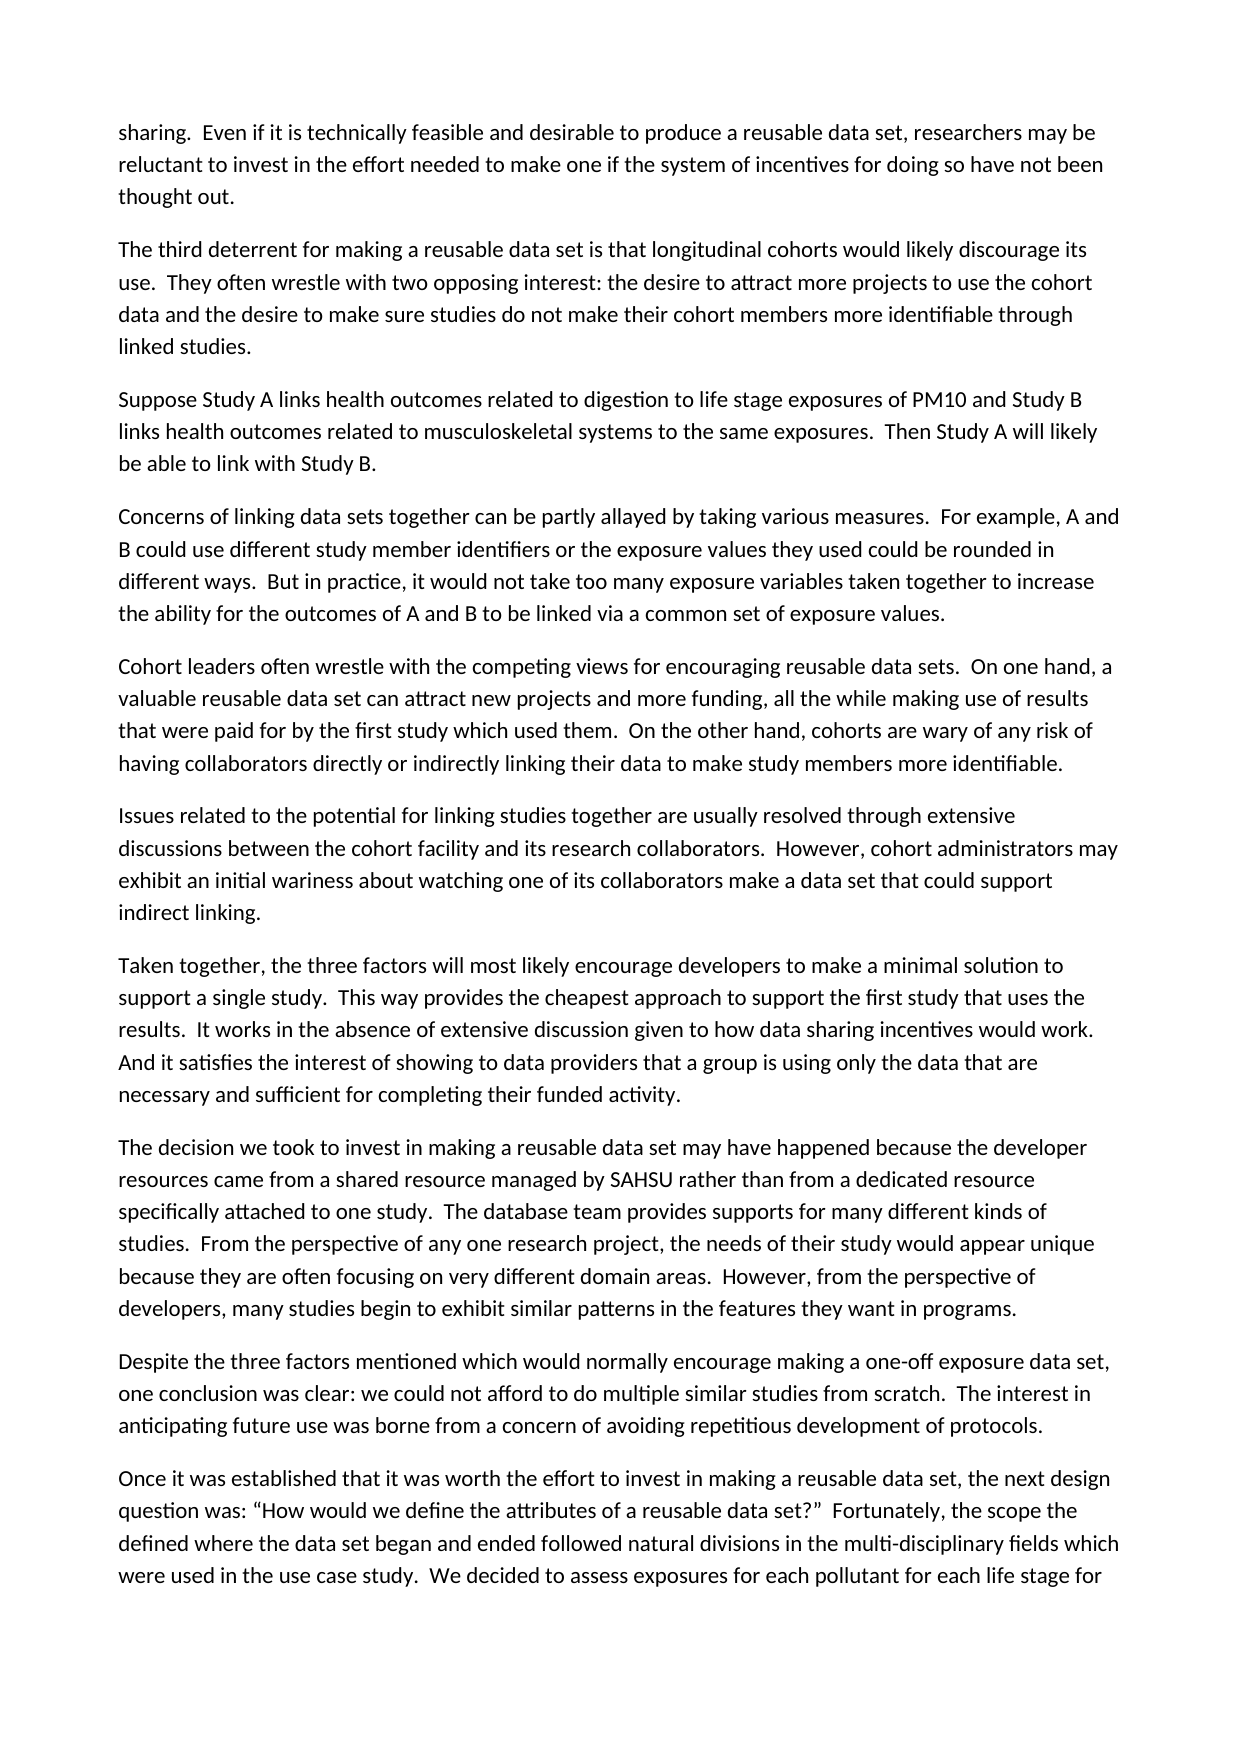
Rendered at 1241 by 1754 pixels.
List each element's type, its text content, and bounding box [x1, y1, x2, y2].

text Taken together, the three factors will most likely encourage developers to make a minimal solution to support a single study. This way provides the cheapest approach to support the first study that uses the results. It works in the absence of extensive discussion given to how data sharing incentives would work. And it satisfies the interest of showing to data providers that a group is using only the data that are necessary and sufficient for completing their funded activity. [118, 951, 1122, 1108]
text Despite the three factors mentioned which would normally encourage making a one-off exposure data set, one conclusion was clear: we could not afford to do multiple similar studies from scratch. The interest in anticipating future use was borne from a concern of avoiding repetitious development of protocols. [118, 1347, 1122, 1439]
text Suppose Study A links health outcomes related to digestion to life stage exposures of PM10 and Study B links health outcomes related to musculoskeletal systems to the same exposures. Then Study A will likely be able to link with Study B. [118, 385, 1122, 477]
text Concerns of linking data sets together can be partly allayed by taking various measures. For example, A and B could use different study member identifiers or the exposure values they used could be rounded in different ways. But in practice, it would not take too many exposure variables taken together to increase the ability for the outcomes of A and B to be linked via a common set of exposure values. [118, 502, 1122, 627]
text Cohort leaders often wrestle with the competing views for encouraging reusable data sets. On one hand, a valuable reusable data set can attract new projects and more funding, all the while making use of results that were paid for by the first study which used them. On the other hand, cohorts are wary of any risk of having collaborators directly or indirectly linking their data to make study members more identifiable. [118, 652, 1122, 777]
text Issues related to the potential for linking studies together are usually resolved through extensive discussions between the cohort facility and its research collaborators. However, cohort administrators may exhibit an initial wariness about watching one of its collaborators make a data set that could support indirect linking. [118, 802, 1122, 926]
text The decision we took to invest in making a reusable data set may have happened because the developer resources came from a shared resource managed by SAHSU rather than from a dedicated resource specifically attached to one study. The database team provides supports for many different kinds of studies. From the perspective of any one research project, the needs of their study would appear unique because they are often focusing on very different domain areas. However, from the perspective of developers, many studies begin to exhibit similar patterns in the features they want in programs. [118, 1133, 1122, 1322]
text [118, 118, 1122, 211]
text The third deterrent for making a reusable data set is that longitudinal cohorts would likely discourage its use. They often wrestle with two opposing interest: the desire to attract more projects to use the cohort data and the desire to make sure studies do not make their cohort members more identifiable through linked studies. [118, 236, 1122, 360]
